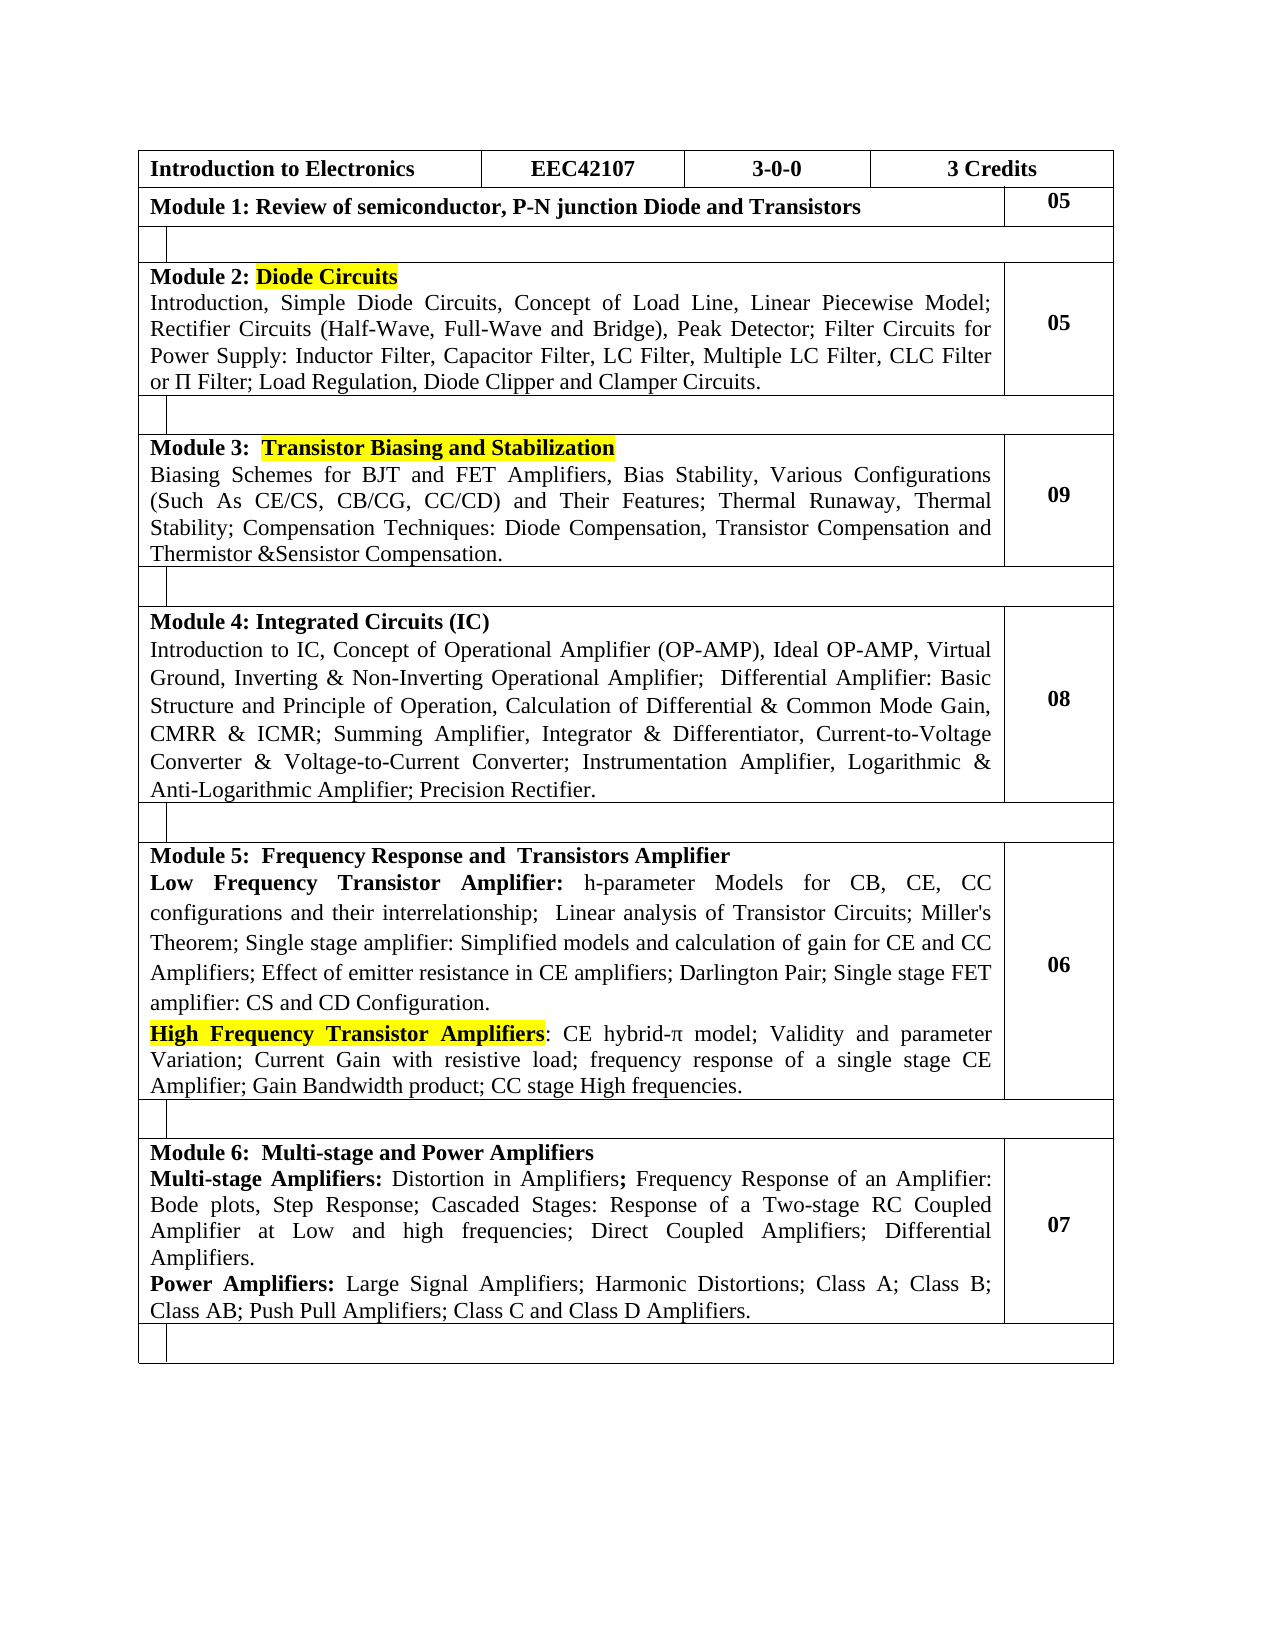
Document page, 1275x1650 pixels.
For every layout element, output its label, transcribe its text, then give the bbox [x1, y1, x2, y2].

table_cell [139, 396, 166, 434]
table_cell Module 5: Frequency Response and Transistors Amplifier Low Frequency Transistor Amplifier: h-parameter Models for CB, CE, CC configurations and their interrelationship; Linear analysis of Transistor Circuits; Miller's Theorem; Single stage amplifier: Simplified models and calculation of gain for CE and CC Amplifiers; Effect of emitter resistance in CE amplifiers; Darlington Pair; Single stage FET amplifier: CS and CD Configuration. High Frequency Transistor Amplifiers: CE hybrid-π model; Validity and parameter Variation; Current Gain with resistive load; frequency response of a single stage CE Amplifier; Gain Bandwidth product; CC stage High frequencies. [139, 843, 1004, 1099]
table_header 3-0-0 [685, 151, 870, 186]
table_cell Module 2: Diode Circuits Introduction, Simple Diode Circuits, Concept of Load Line, Linear Piecewise Model; Rectifier Circuits (Half-Wave, Full-Wave and Bridge), Peak Detector; Filter Circuits for Power Supply: Inductor Filter, Capacitor Filter, LC Filter, Multiple LC Filter, CLC Filter or Π Filter; Load Regulation, Diode Clipper and Clamper Circuits. [139, 263, 1004, 394]
table_cell [167, 227, 1113, 262]
table_cell [139, 1324, 166, 1362]
table_header EEC42107 [482, 151, 684, 186]
table_cell [139, 1100, 166, 1138]
table_cell Module 6: Multi-stage and Power Amplifiers Multi-stage Amplifiers: Distortion in Amplifiers; Frequency Response of an Amplifier: Bode plots, Step Response; Cascaded Stages: Response of a Two-stage RC Coupled Amplifier at Low and high frequencies; Direct Coupled Amplifiers; Differential Amplifiers. Power Amplifiers: Large Signal Amplifiers; Harmonic Distortions; Class A; Class B; Class AB; Push Pull Amplifiers; Class C and Class D Amplifiers. [139, 1139, 1004, 1323]
table_cell [167, 1324, 1113, 1362]
table_cell Module 3: Transistor Biasing and Stabilization Biasing Schemes for BJT and FET Amplifiers, Bias Stability, Various Configurations (Such As CE/CS, CB/CG, CC/CD) and Their Features; Thermal Runaway, Thermal Stability; Compensation Techniques: Diode Compensation, Transistor Compensation and Thermistor &Sensistor Compensation. [139, 435, 1004, 566]
table_cell [167, 567, 1113, 606]
table_cell 07 [1005, 1139, 1113, 1323]
table_cell Module 4: Integrated Circuits (IC) Introduction to IC, Concept of Operational Amplifier (OP-AMP), Ideal OP-AMP, Virtual Ground, Inverting & Non-Inverting Operational Amplifier; Differential Amplifier: Basic Structure and Principle of Operation, Calculation of Differential & Common Mode Gain, CMRR & ICMR; Summing Amplifier, Integrator & Differentiator, Current-to-Voltage Converter & Voltage-to-Current Converter; Instrumentation Amplifier, Logarithmic & Anti-Logarithmic Amplifier; Precision Rectifier. [139, 607, 1004, 802]
table_cell 06 [1005, 843, 1113, 1099]
table_cell 05 [1005, 188, 1113, 226]
table_cell [139, 227, 166, 262]
table_cell 09 [1005, 435, 1113, 566]
table_cell [139, 567, 166, 606]
table_cell 08 [1005, 607, 1113, 802]
table_cell [167, 396, 1113, 434]
table_cell Module 1: Review of semiconductor, P-N junction Diode and Transistors [139, 188, 1004, 226]
table_cell [167, 1100, 1113, 1138]
table_header 3 Credits [871, 151, 1113, 186]
table_header Introduction to Electronics [139, 151, 481, 186]
table_cell [139, 803, 166, 842]
table_cell 05 [1005, 263, 1113, 394]
table_cell [167, 803, 1113, 842]
